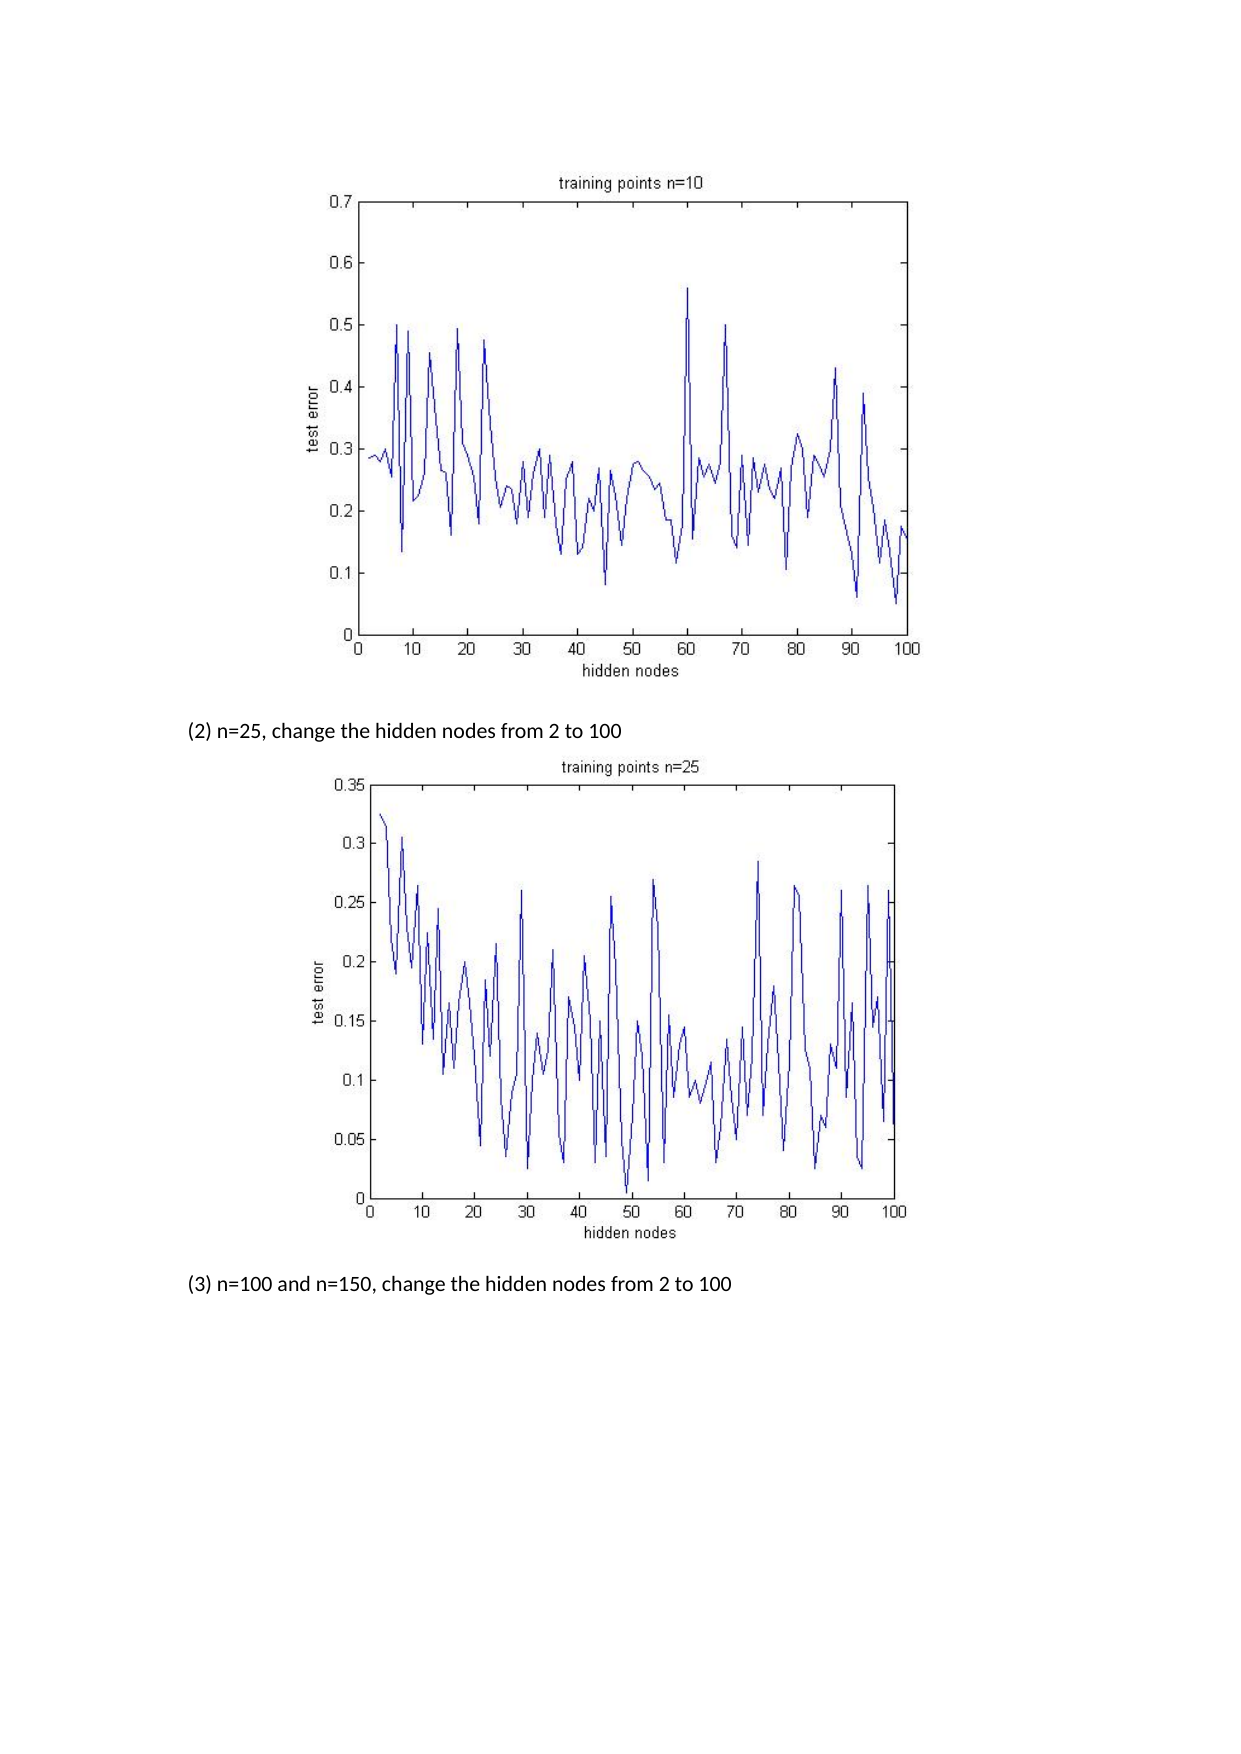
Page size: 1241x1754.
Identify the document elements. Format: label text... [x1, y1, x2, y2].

text (2) n=25, change the hidden nodes from 2 to 100 [187, 714, 1053, 747]
picture [266, 162, 974, 693]
text (3) n=100 and n=150, change the hidden nodes from 2 to 100 [187, 1267, 1053, 1299]
picture [282, 747, 958, 1254]
